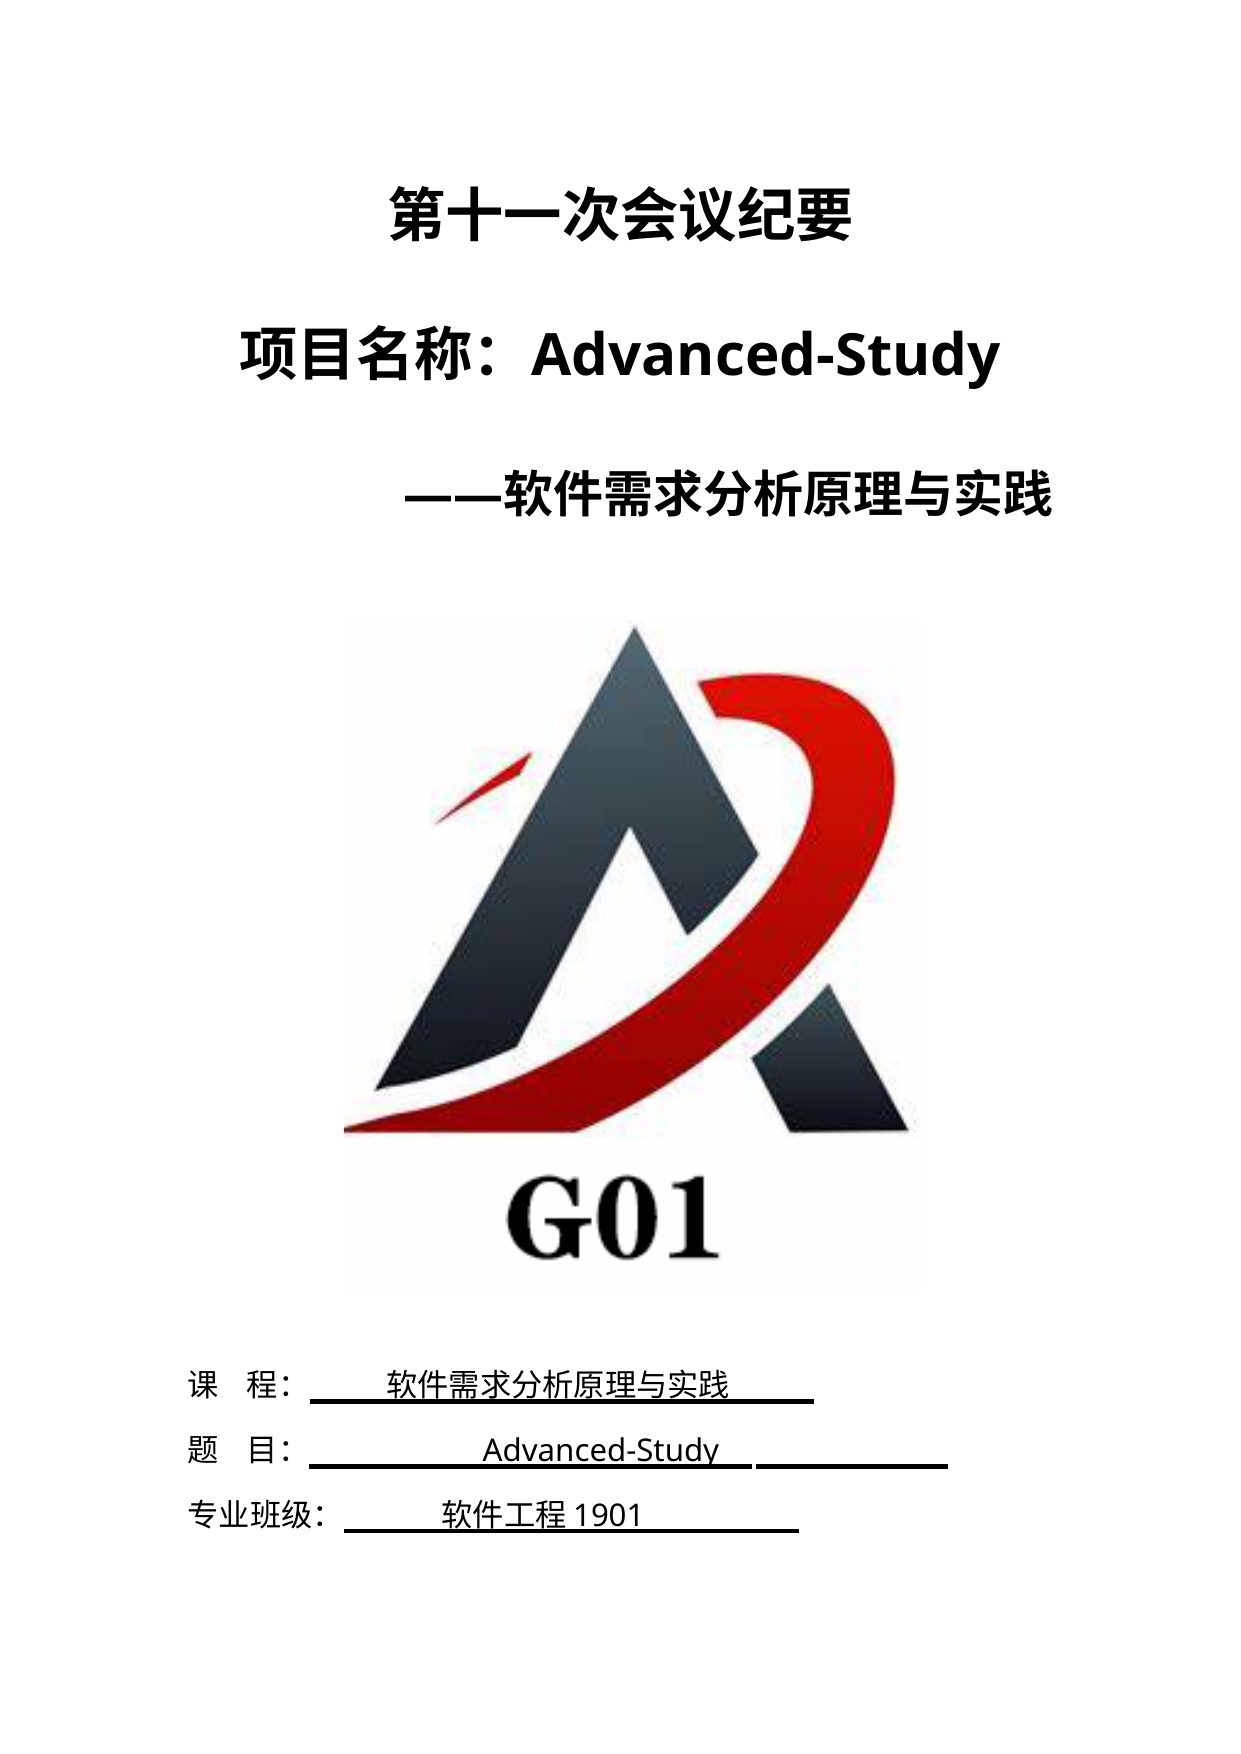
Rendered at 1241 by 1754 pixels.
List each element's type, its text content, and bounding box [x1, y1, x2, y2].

text ——软件需求分析原理与实践 [187, 442, 1053, 539]
text 专业班级： 软件工程1901 [187, 1480, 1053, 1545]
picture [343, 620, 924, 1290]
text 项目名称：Advanced-Study [187, 302, 1053, 399]
text 题 目： Advanced-Study [187, 1415, 1053, 1480]
text 第十一次会议纪要 [187, 162, 1053, 259]
text 课 程： 软件需求分析原理与实践 [187, 1350, 1053, 1415]
